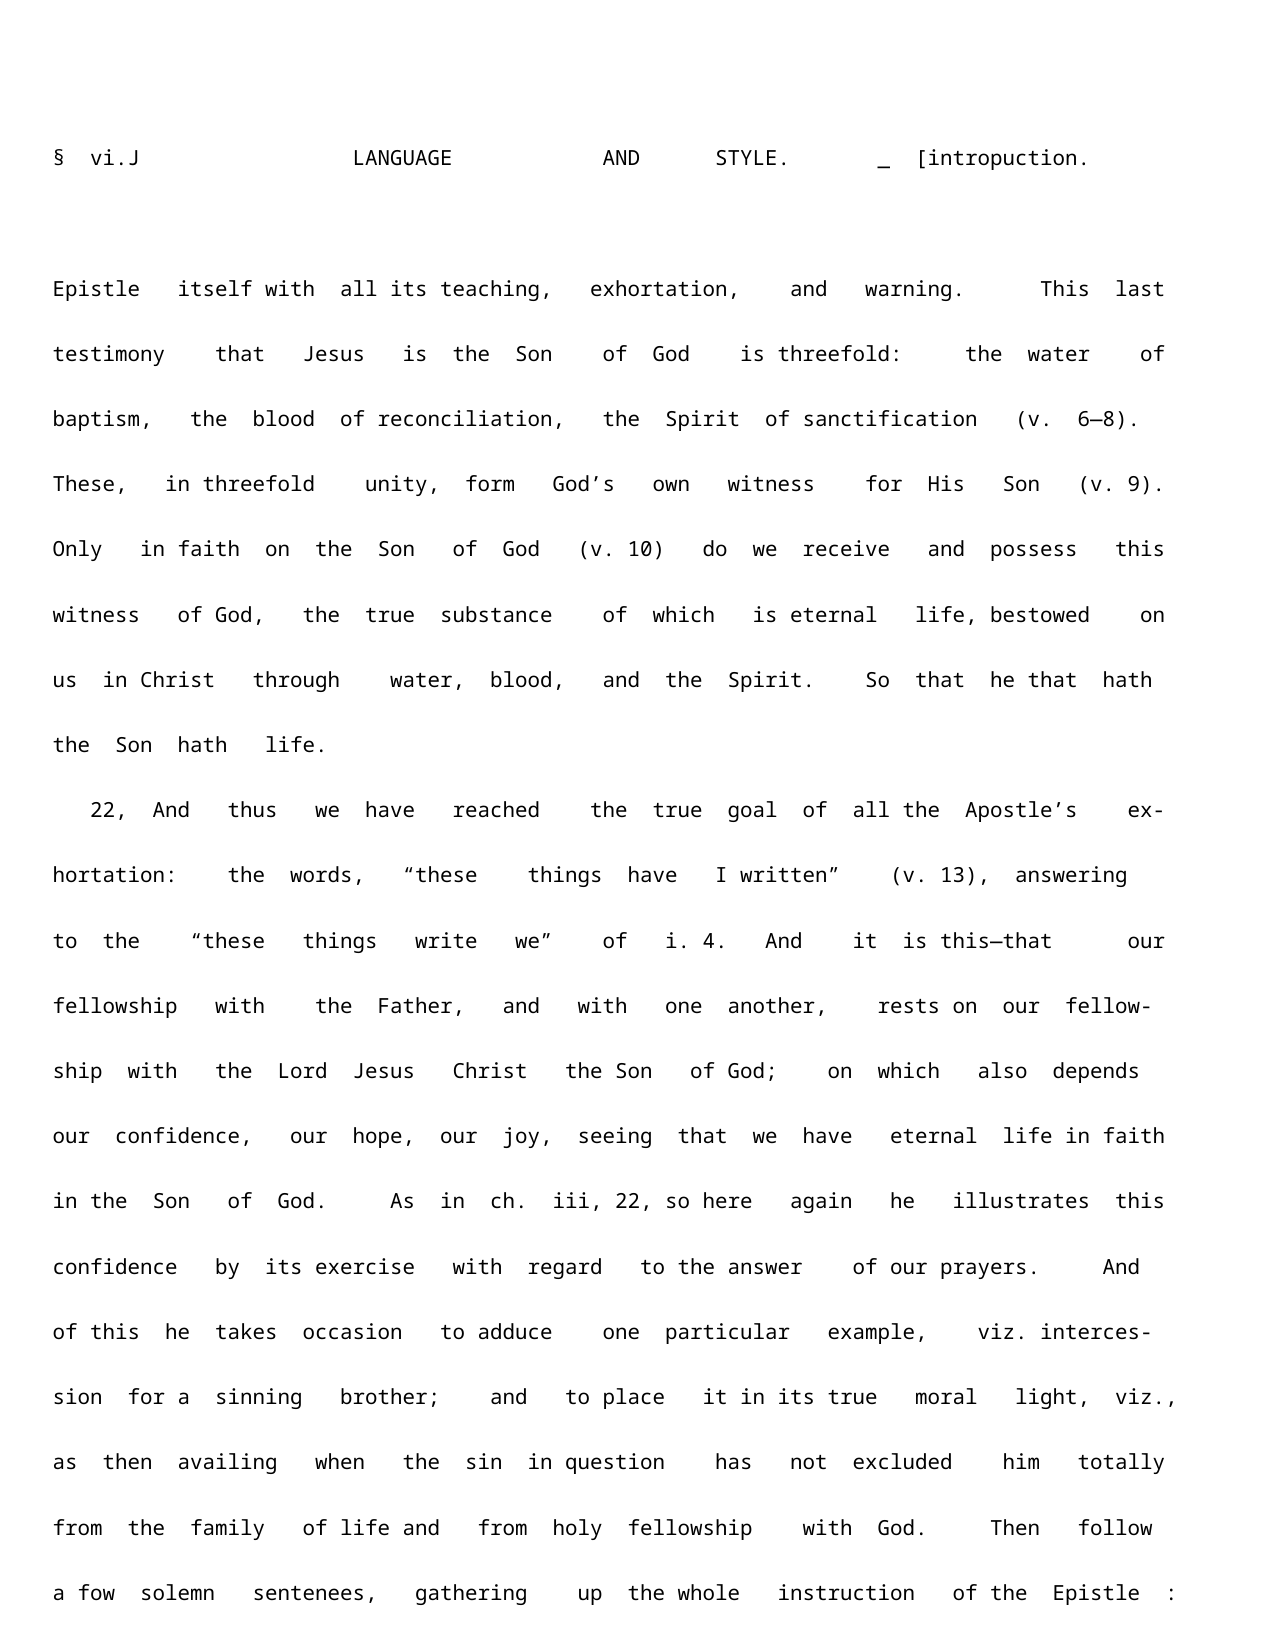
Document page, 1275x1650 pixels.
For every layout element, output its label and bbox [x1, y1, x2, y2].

text [15, 15, 1260, 1606]
